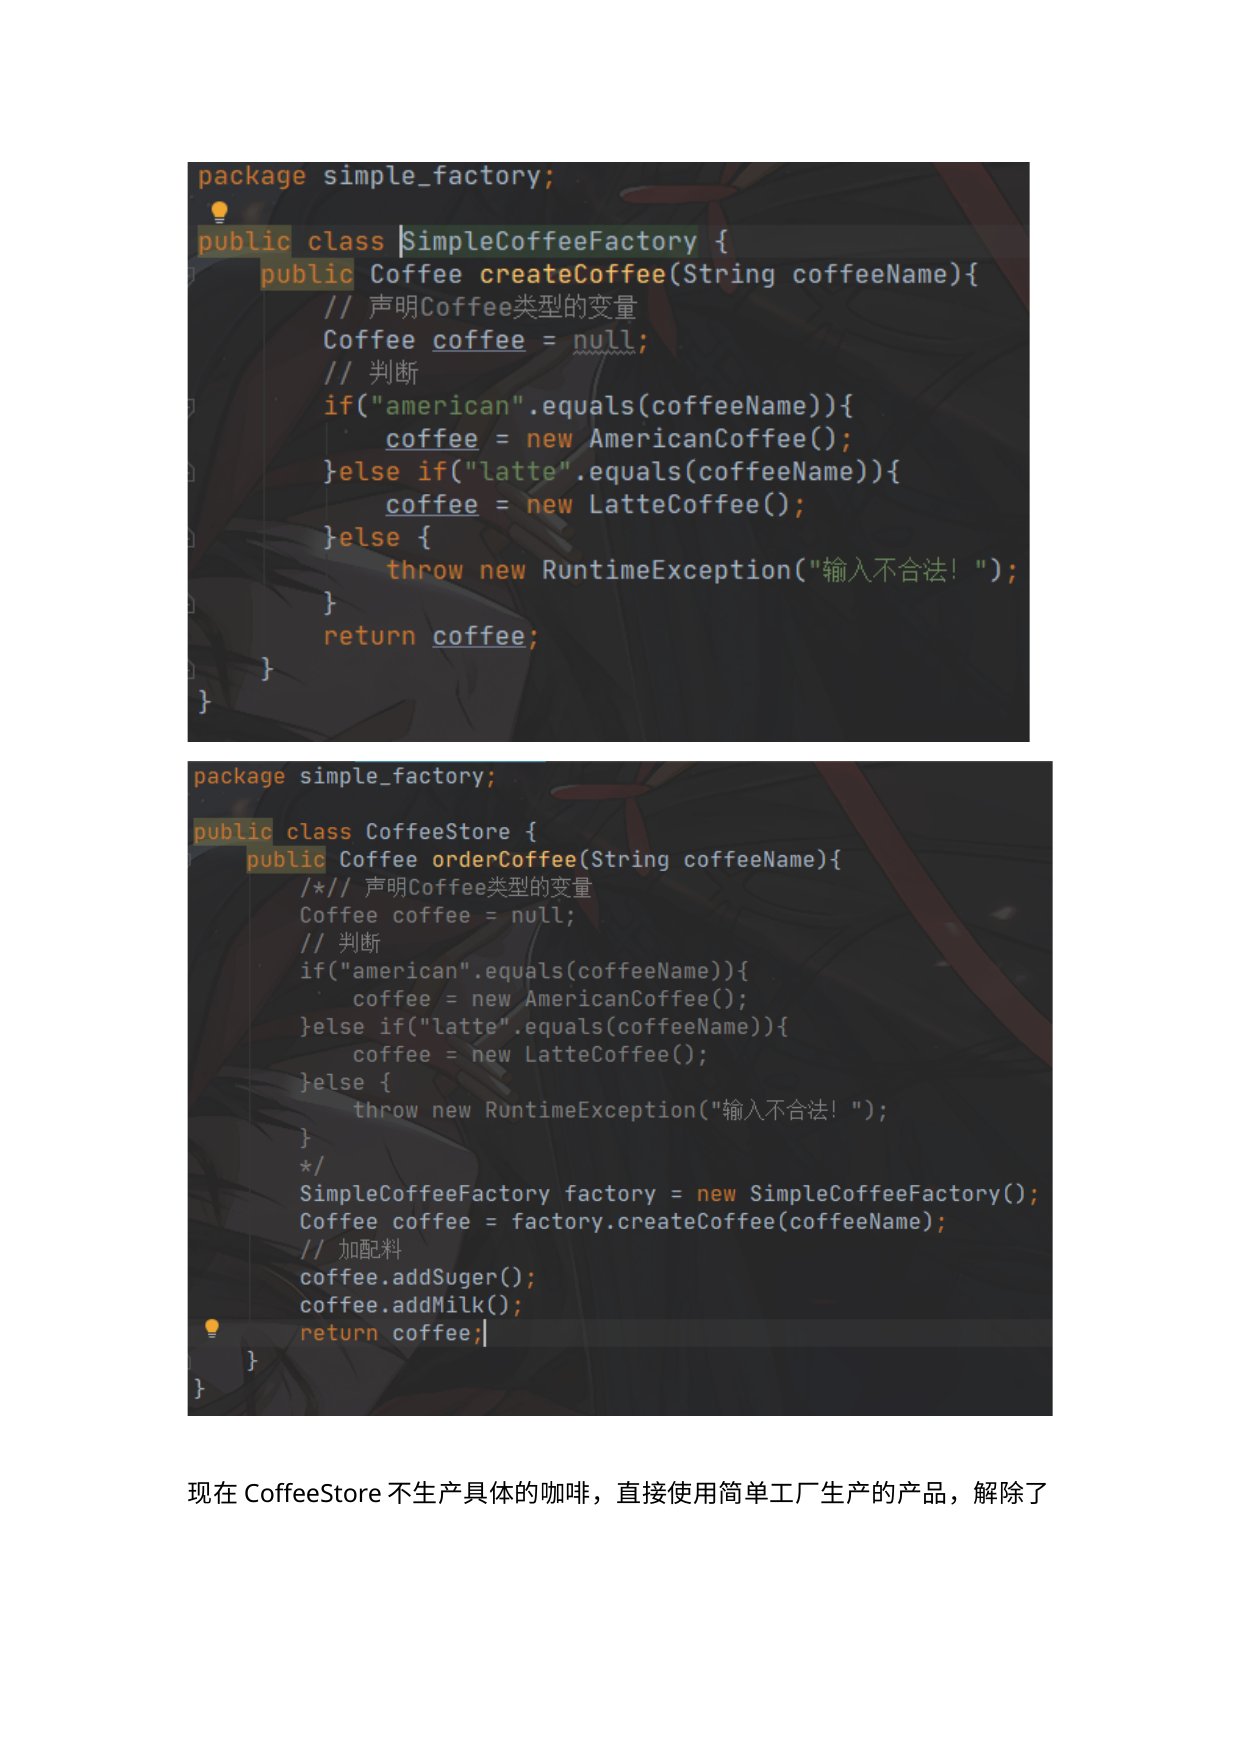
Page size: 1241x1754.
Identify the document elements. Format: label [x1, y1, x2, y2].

picture [187, 162, 1030, 742]
text [187, 1459, 1053, 1524]
picture [187, 761, 1053, 1416]
